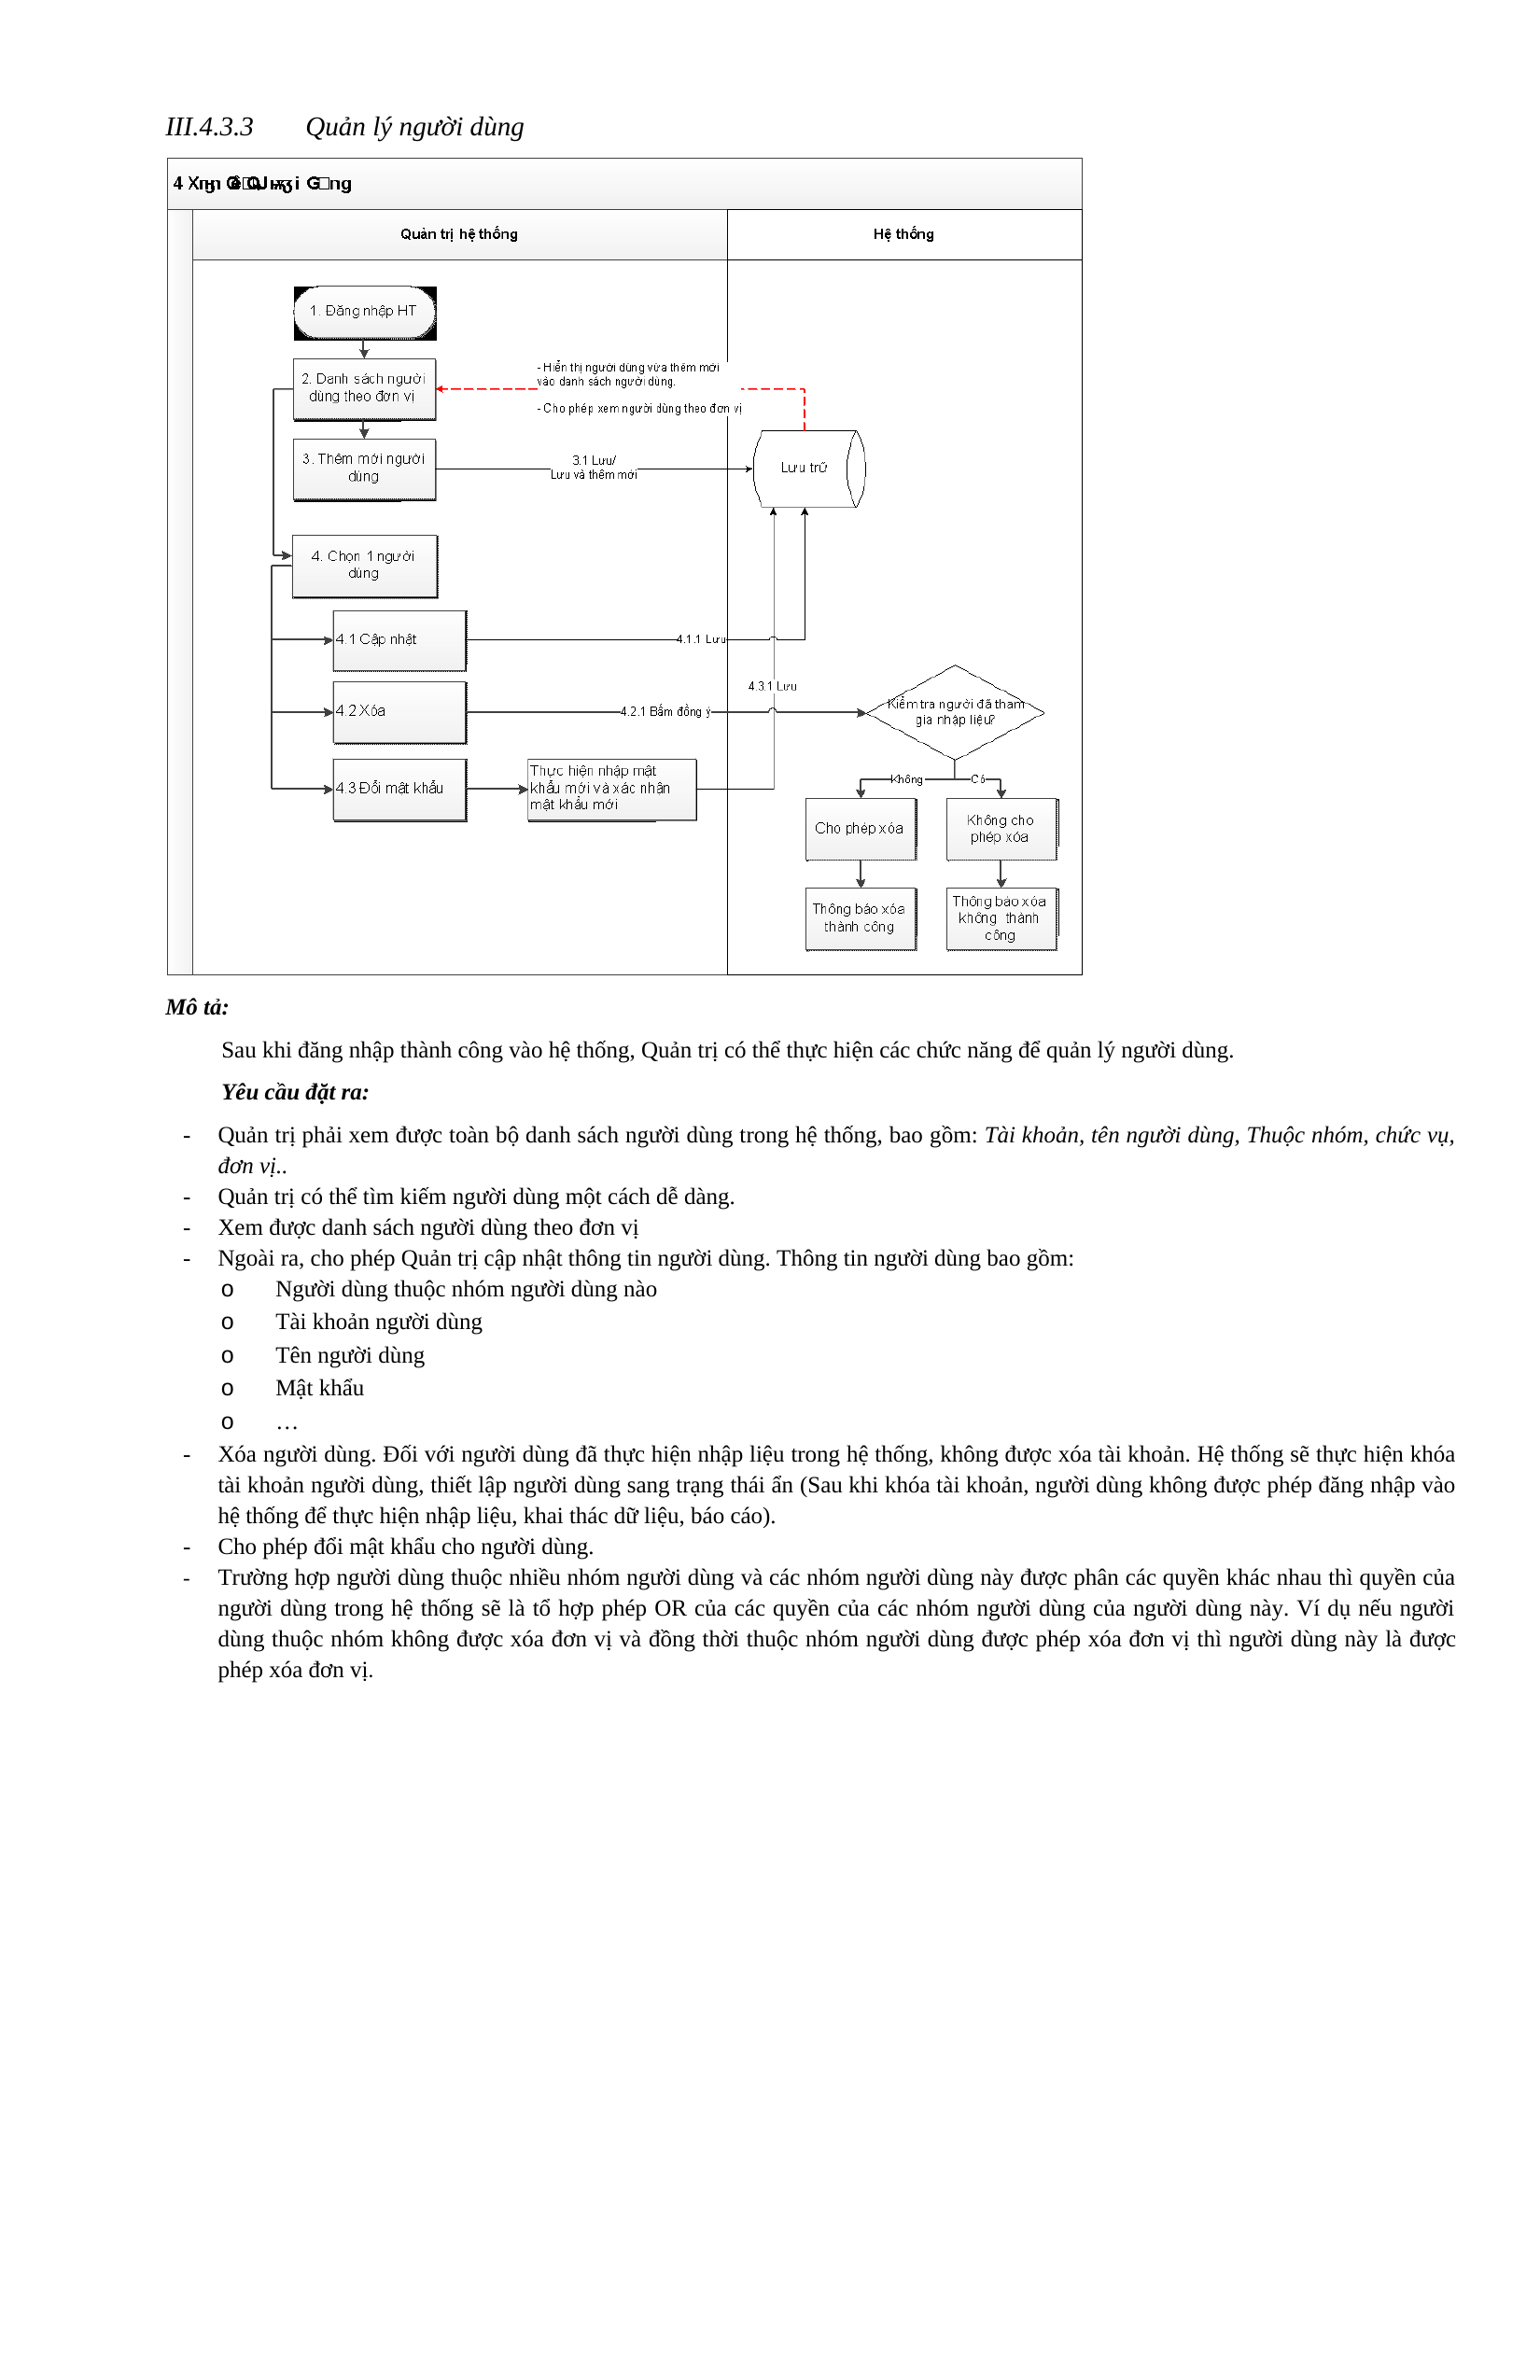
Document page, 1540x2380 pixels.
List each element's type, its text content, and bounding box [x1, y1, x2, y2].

list Quản trị phải xem được toàn bộ danh sách người dùng trong hệ thống, bao gồm: Tài khoản, tên người dùng, Thuộc nhóm, chức vụ, đơn vị.. [183, 1121, 1458, 1179]
picture [165, 156, 1085, 978]
text Mô tả: [165, 993, 1458, 1020]
list Xem được danh sách người dùng theo đơn vị [183, 1213, 1458, 1240]
list Ngoài ra, cho phép Quản trị cập nhật thông tin người dùng. Thông tin người dùng bao gồm: [183, 1244, 1458, 1271]
text Sau khi đăng nhập thành công vào hệ thống, Quản trị có thể thực hiện các chức năng để quản lý người dùng. [165, 1036, 1458, 1062]
list Trường hợp người dùng thuộc nhiều nhóm người dùng và các nhóm người dùng này được phân các quyền khác nhau thì quyền của người dùng trong hệ thống sẽ là tổ hợp phép OR của các quyền của các nhóm người dùng của người dùng này. Ví dụ nếu người dùng thuộc nhóm không được xóa đơn vị và đồng thời thuộc nhóm người dùng được phép xóa đơn vị thì người dùng này là được phép xóa đơn vị. [183, 1563, 1458, 1683]
text Yêu cầu đặt ra: [165, 1078, 1458, 1105]
list Tài khoản người dùng [220, 1308, 1458, 1337]
list Xóa người dùng. Đối với người dùng đã thực hiện nhập liệu trong hệ thống, không được xóa tài khoản. Hệ thống sẽ thực hiện khóa tài khoản người dùng, thiết lập người dùng sang trạng thái ẩn (Sau khi khóa tài khoản, người dùng không được phép đăng nhập vào hệ thống để thực hiện nhập liệu, khai thác dữ liệu, báo cáo). [183, 1440, 1458, 1529]
list Mật khẩu [220, 1374, 1458, 1403]
subtitle Quản lý người dùng [165, 110, 1458, 142]
list Cho phép đổi mật khẩu cho người dùng. [183, 1533, 1458, 1560]
list Tên người dùng [220, 1341, 1458, 1370]
list … [220, 1407, 1458, 1435]
list Người dùng thuộc nhóm người dùng nào [220, 1275, 1458, 1304]
list Quản trị có thể tìm kiếm người dùng một cách dễ dàng. [183, 1183, 1458, 1210]
